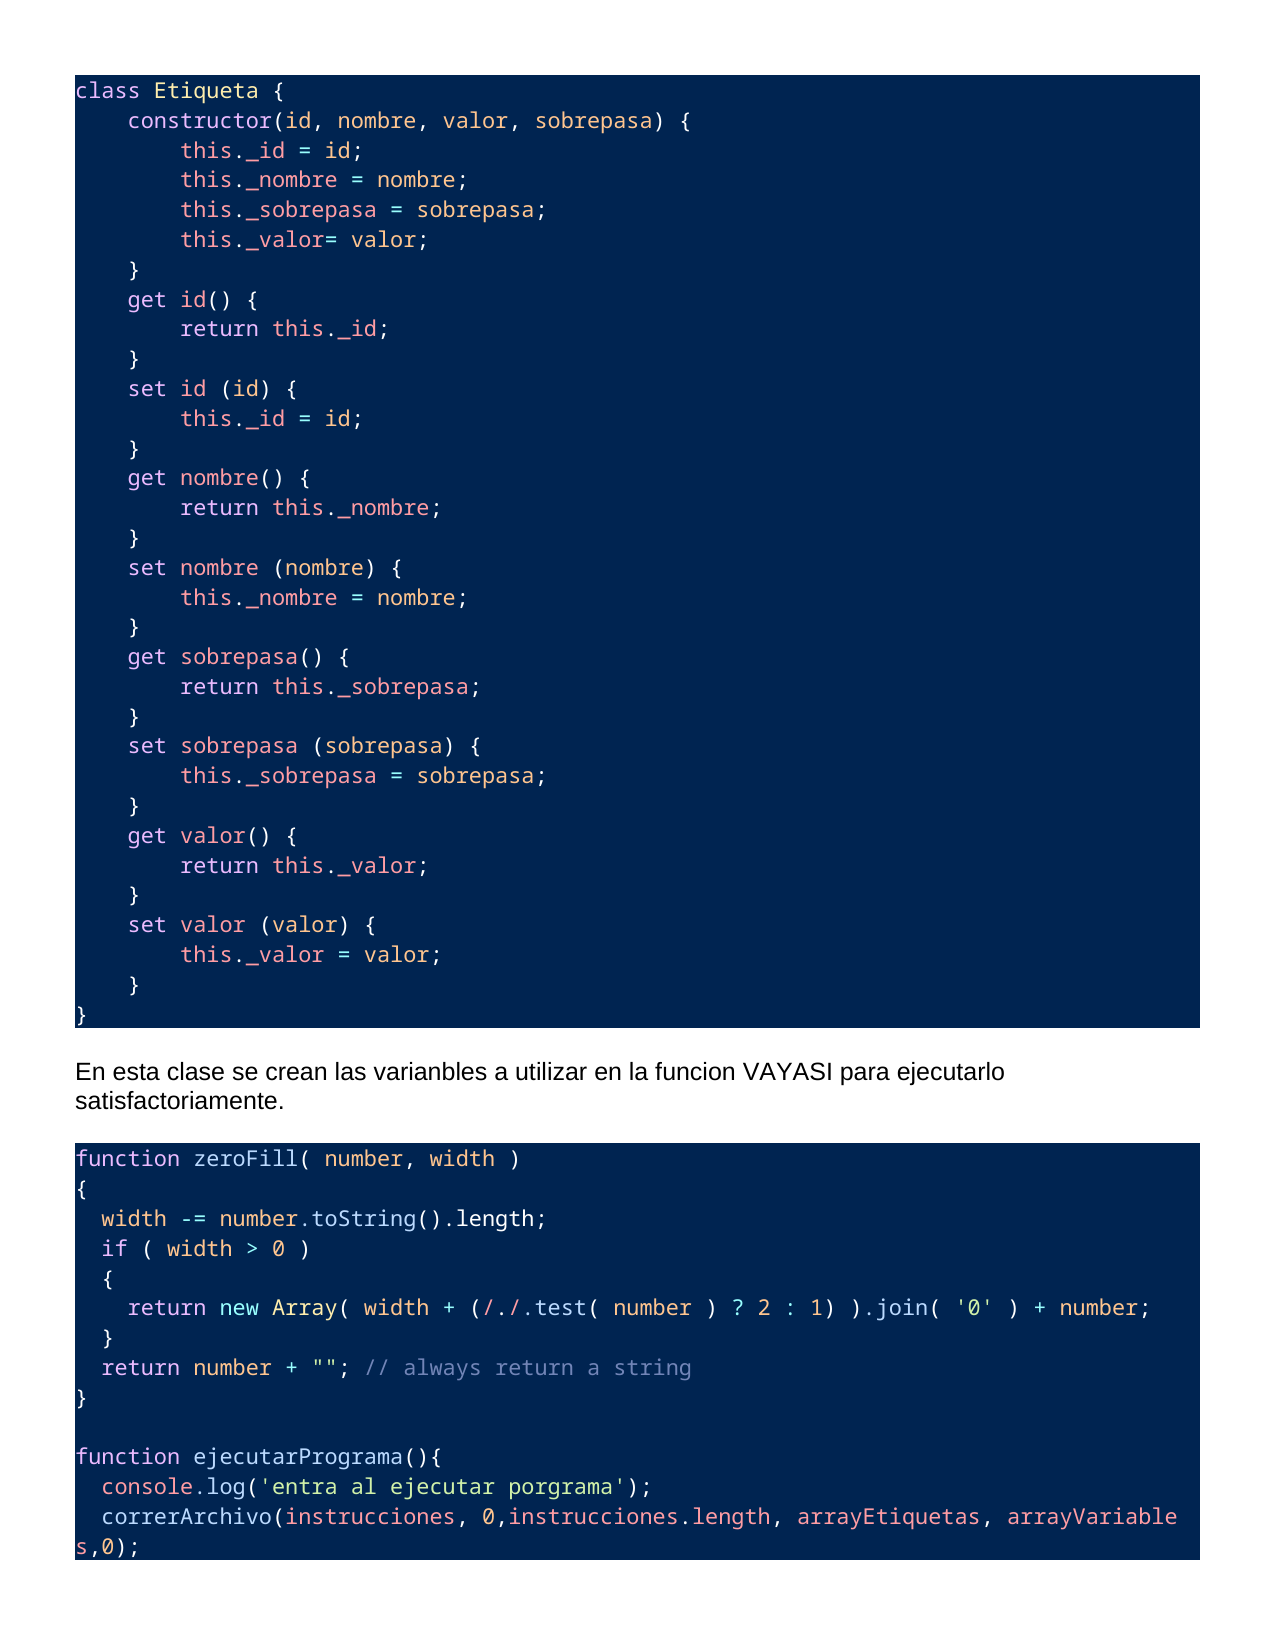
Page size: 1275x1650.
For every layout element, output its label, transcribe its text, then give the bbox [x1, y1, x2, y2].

text { [75, 1173, 1200, 1203]
text width -= number.toString().length; [75, 1203, 1200, 1233]
text get nombre() { [75, 462, 1200, 492]
text return this._id; [75, 313, 1200, 343]
text set nombre (nombre) { [75, 552, 1200, 581]
text En esta clase se crean las varianbles a utilizar en la funcion VAYASI para ejecutarlo satisfactoriamente. [75, 1057, 1200, 1114]
text set sobrepasa (sobrepasa) { [75, 730, 1200, 760]
text return this._sobrepasa; [75, 671, 1200, 701]
text return new Array( width + (/./.test( number ) ? 2 : 1) ).join( '0' ) + number; [75, 1292, 1200, 1322]
text get sobrepasa() { [75, 641, 1200, 671]
text } [75, 1382, 1200, 1411]
text { [75, 1262, 1200, 1292]
text this._valor = valor; [75, 939, 1200, 969]
text this._sobrepasa = sobrepasa; [75, 760, 1200, 790]
text return this._valor; [75, 849, 1200, 879]
text console.log('entra al ejecutar porgrama'); [75, 1471, 1200, 1501]
text } [75, 998, 1200, 1028]
text class Etiqueta { [75, 75, 1200, 105]
text } [75, 432, 1200, 462]
text get valor() { [75, 820, 1200, 849]
text } [75, 343, 1200, 373]
text return this._nombre; [75, 492, 1200, 522]
text } [75, 701, 1200, 730]
text function zeroFill( number, width ) [75, 1143, 1200, 1173]
text if ( width > 0 ) [75, 1233, 1200, 1262]
text } [75, 1322, 1200, 1352]
text } [75, 790, 1200, 820]
text this._id = id; [75, 403, 1200, 432]
text get id() { [75, 283, 1200, 313]
text set valor (valor) { [75, 909, 1200, 939]
text function ejecutarPrograma(){ [75, 1441, 1200, 1471]
text } [75, 254, 1200, 283]
text set id (id) { [75, 373, 1200, 403]
text correrArchivo(instrucciones, 0,instrucciones.length, arrayEtiquetas, arrayVariables,0); [75, 1501, 1200, 1560]
text this._id = id; [75, 134, 1200, 164]
text } [75, 611, 1200, 641]
text this._valor= valor; [75, 224, 1200, 254]
text } [75, 879, 1200, 909]
text this._nombre = nombre; [75, 164, 1200, 194]
text } [75, 969, 1200, 998]
text this._sobrepasa = sobrepasa; [75, 194, 1200, 224]
text this._nombre = nombre; [75, 581, 1200, 611]
text return number + ""; // always return a string [75, 1352, 1200, 1382]
text } [75, 522, 1200, 552]
text constructor(id, nombre, valor, sobrepasa) { [75, 105, 1200, 134]
